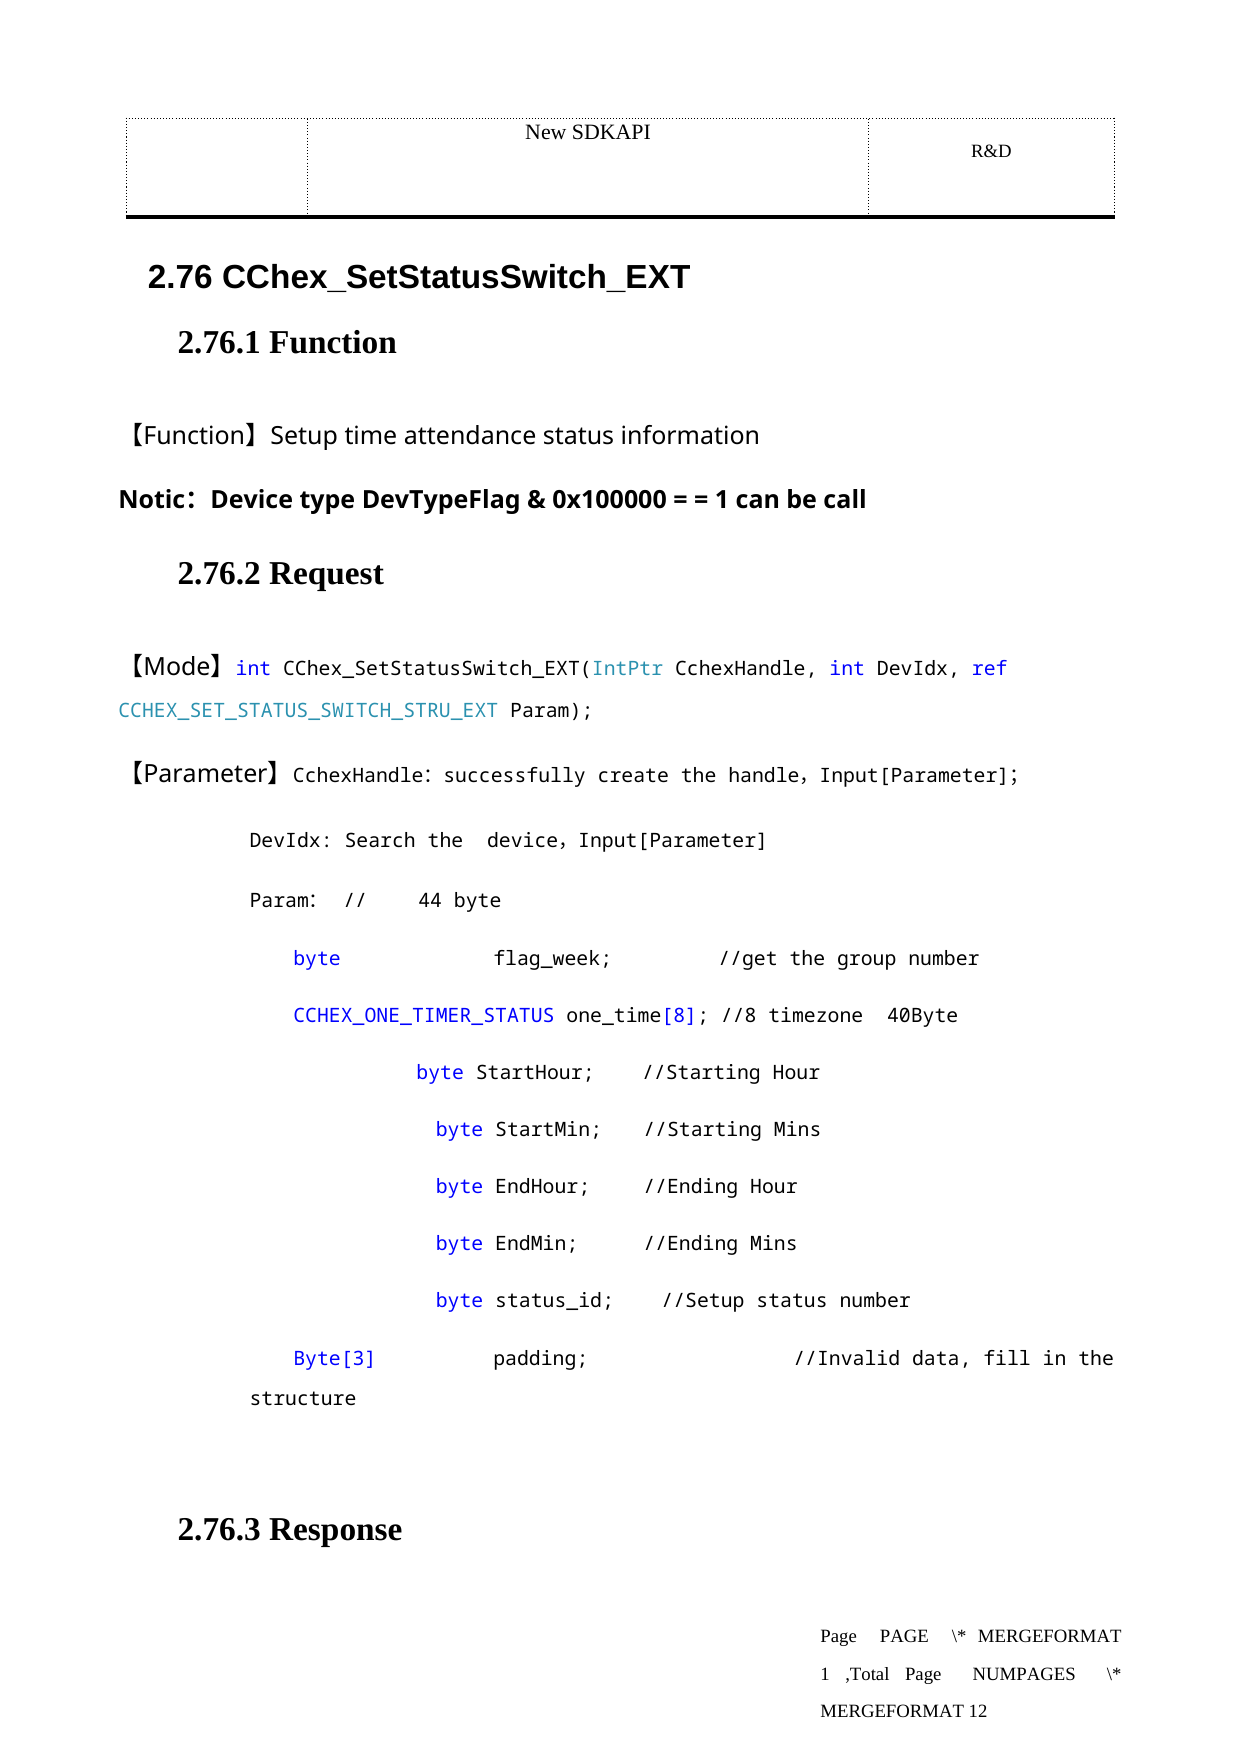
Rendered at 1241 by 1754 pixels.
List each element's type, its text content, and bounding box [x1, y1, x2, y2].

text 【Function】Setup time attendance status information [118, 416, 1122, 452]
subtitle 2.76.2 Request [148, 553, 1122, 592]
subtitle 2.76 CChex_SetStatusSwitch_EXT [133, 257, 1122, 295]
text 【Mode】int CChex_SetStatusSwitch_EXT(IntPtr CchexHandle, int DevIdx, ref CCHEX_SET_STATUS_SWITCH_STRU_EXT Param); [118, 647, 1122, 723]
text Byte[3] padding; //Invalid data, fill in the structure [249, 1344, 1122, 1411]
subtitle 2.76.1 Function [148, 322, 1122, 361]
text byte status_id; //Setup status number [249, 1287, 1122, 1314]
subtitle 2.76.3 Response [148, 1509, 1122, 1547]
text DevIdx: Search the device，Input[Parameter] [206, 825, 1122, 853]
text Param： // 44 byte [206, 884, 1122, 913]
text byte StartMin; //Starting Mins [249, 1116, 1122, 1142]
text byte EndMin; //Ending Mins [249, 1230, 1122, 1257]
text byte StartHour; //Starting Hour [337, 1058, 1122, 1085]
text byte EndHour; //Ending Hour [249, 1173, 1122, 1199]
text byte flag_week; //get the group number [249, 944, 1122, 971]
text Notic：Device type DevTypeFlag & 0x100000 = = 1 can be call [118, 479, 1122, 516]
text CCHEX_ONE_TIMER_STATUS one_time[8]; //8 timezone 40Byte [249, 1001, 1122, 1028]
text 【Parameter】CchexHandle：successfully create the handle，Input[Parameter]； [118, 754, 1122, 790]
